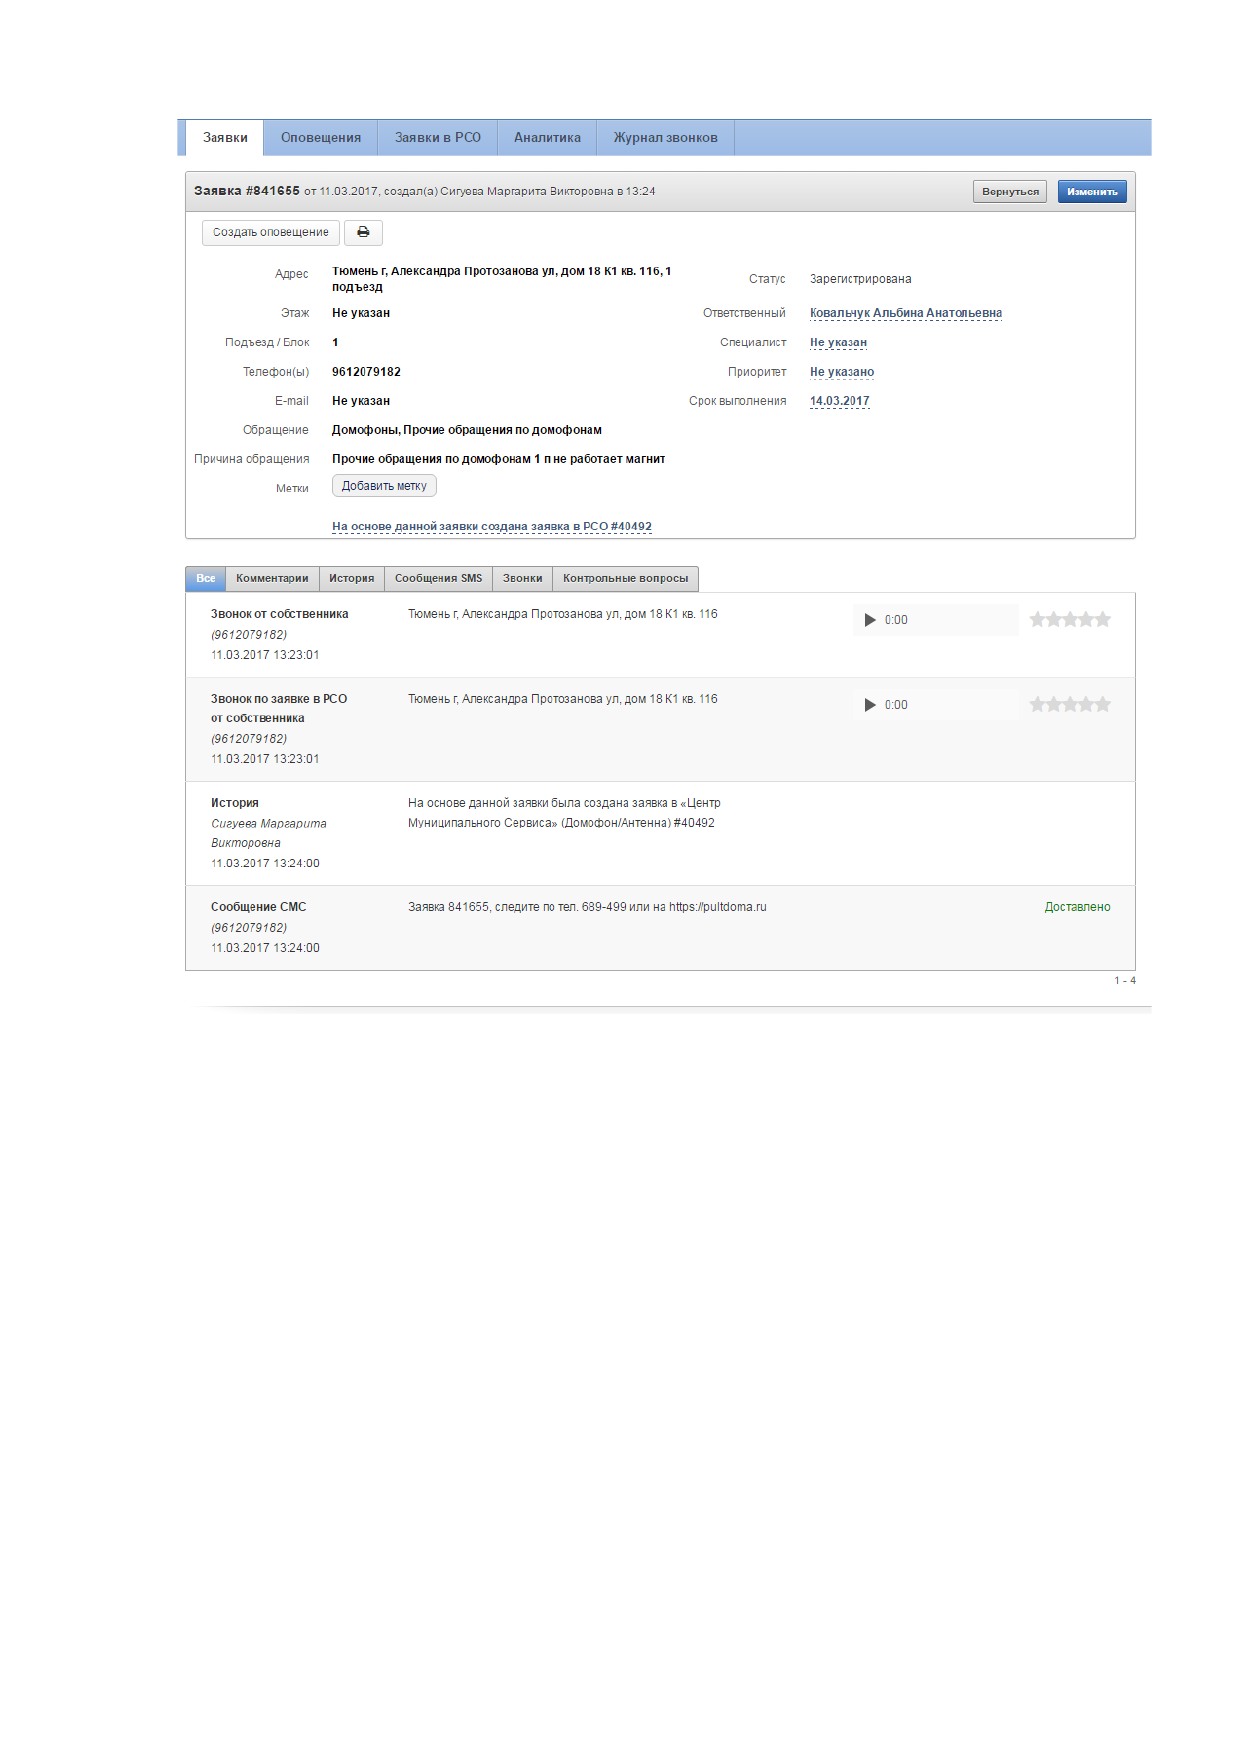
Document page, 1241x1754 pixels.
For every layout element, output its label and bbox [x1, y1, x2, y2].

picture [177, 118, 1152, 1014]
